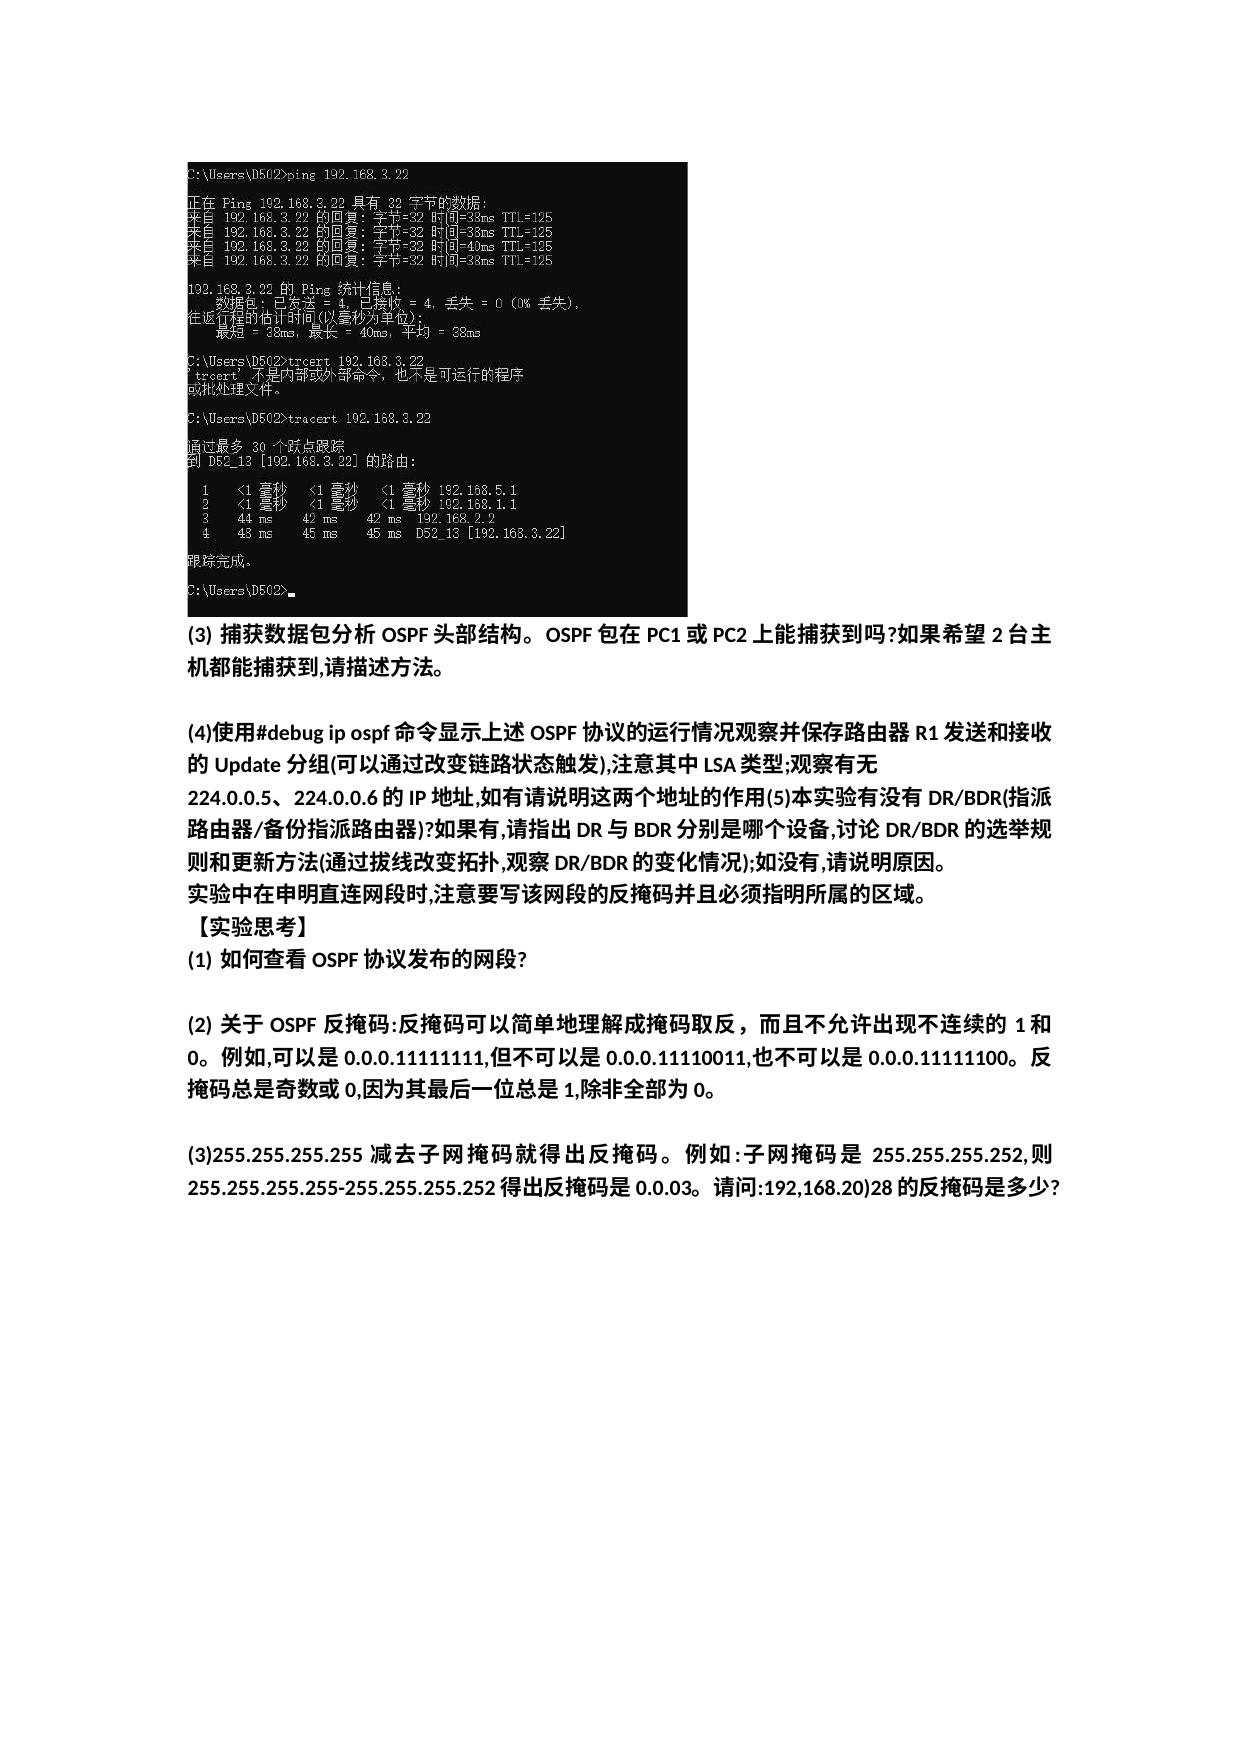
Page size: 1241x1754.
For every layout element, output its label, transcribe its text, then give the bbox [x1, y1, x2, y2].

list 【实验思考】 [187, 909, 1053, 942]
list 捕获数据包分析OSPF头部结构。OSPF包在PC1或PC2上能捕获到吗?如果希望2台主机都能捕获到,请描述方法。 [187, 617, 1053, 682]
list 如何查看OSPF 协议发布的网段? [187, 942, 1053, 974]
list (4)使用#debug ip ospf命令显示上述OSPF 协议的运行情况观察并保存路由器R1发送和接收的 Update 分组(可以通过改变链路状态触发),注意其中LSA类型;观察有无 [187, 714, 1053, 779]
list (3)255.255.255.255减去子网掩码就得出反掩码。例如:子网掩码是 255.255.255.252,则255.255.255.255-255.255.255.252得出反掩码是0.0.03。请问:192,168.20)28的反掩码是多少? [187, 1137, 1053, 1202]
list 224.0.0.5、224.0.0.6的IP地址,如有请说明这两个地址的作用(5)本实验有没有 DR/BDR(指派路由器/备份指派路由器)?如果有,请指出DR与BDR分别是哪个设备,讨论 DR/BDR 的选举规则和更新方法(通过拔线改变拓扑,观察DR/BDR的变化情况);如没有,请说明原因。 [187, 779, 1053, 877]
list 实验中在申明直连网段时,注意要写该网段的反掩码并且必须指明所属的区域。 [187, 877, 1053, 909]
list 关于OSPF 反掩码:反掩码可以简单地理解成掩码取反，而且不允许出现不连续的1和0。例如,可以是0.0.0.11111111,但不可以是0.0.0.11110011,也不可以是0.0.0.11111100。反掩码总是奇数或0,因为其最后一位总是1,除非全部为0。 [187, 1007, 1053, 1104]
picture [187, 162, 688, 617]
